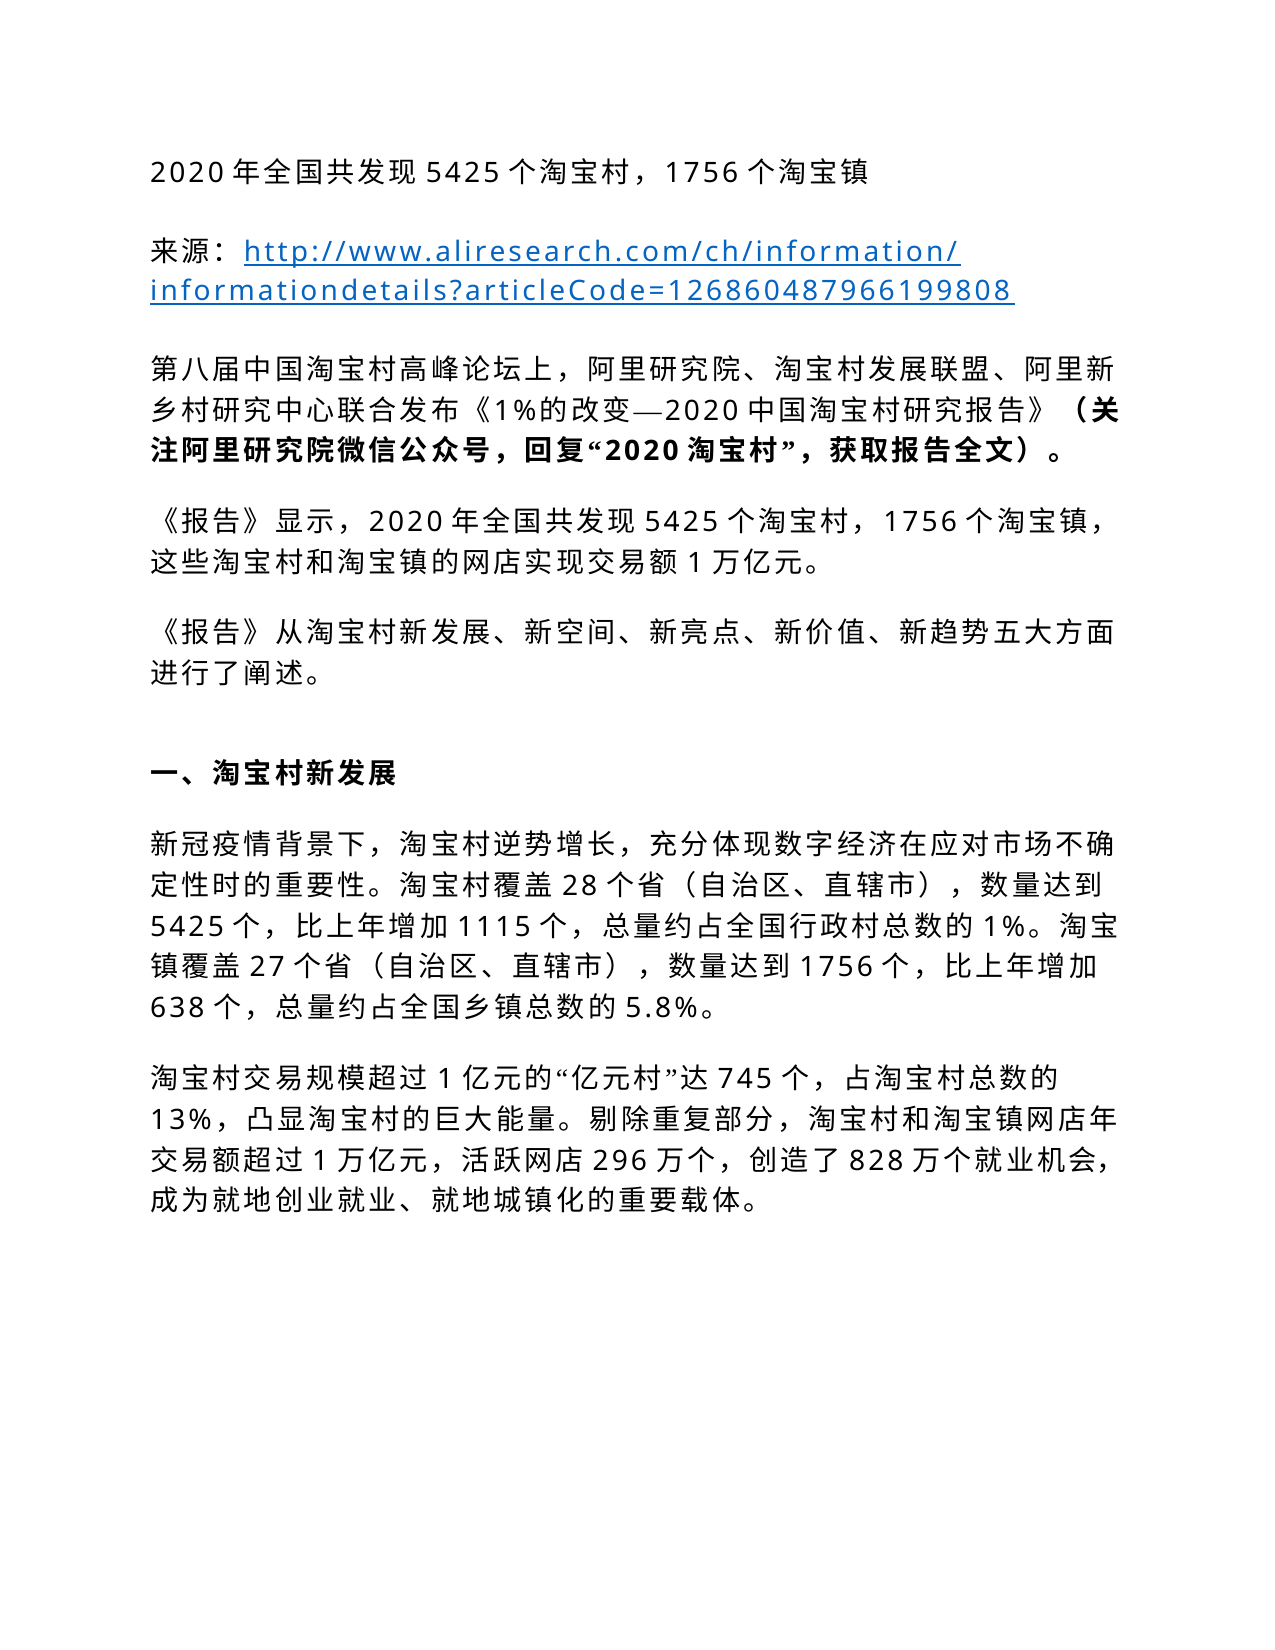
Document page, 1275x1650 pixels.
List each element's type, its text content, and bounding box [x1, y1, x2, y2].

text 来源：http://www.aliresearch.com/ch/information/informationdetails?articleCode=126860487966199808 [150, 229, 1125, 308]
text 新冠疫情背景下，淘宝村逆势增长，充分体现数字经济在应对市场不确定性时的重要性。淘宝村覆盖28个省（自治区、直辖市），数量达到5425个，比上年增加1115个，总量约占全国行政村总数的1%。淘宝镇覆盖27个省（自治区、直辖市），数量达到1756个，比上年增加638个，总量约占全国乡镇总数的5.8%。 [150, 822, 1125, 1026]
text 2020年全国共发现5425个淘宝村，1756个淘宝镇 [150, 150, 1125, 191]
text 淘宝村交易规模超过1亿元的“亿元村”达745个，占淘宝村总数的13%，凸显淘宝村的巨大能量。剔除重复部分，淘宝村和淘宝镇网店年交易额超过1万亿元，活跃网店296万个，创造了828万个就业机会，成为就地创业就业、就地城镇化的重要载体。 [150, 1056, 1125, 1219]
text 《报告》显示，2020年全国共发现5425个淘宝村，1756个淘宝镇，这些淘宝村和淘宝镇的网店实现交易额1万亿元。 [150, 499, 1125, 581]
text 一、淘宝村新发展 [150, 751, 1125, 792]
text 第八届中国淘宝村高峰论坛上，阿里研究院、淘宝村发展联盟、阿里新乡村研究中心联合发布《1%的改变—2020中国淘宝村研究报告》（关注阿里研究院微信公众号，回复“2020淘宝村”，获取报告全文）。 [150, 347, 1125, 469]
text 《报告》从淘宝村新发展、新空间、新亮点、新价值、新趋势五大方面进行了阐述。 [150, 610, 1125, 692]
